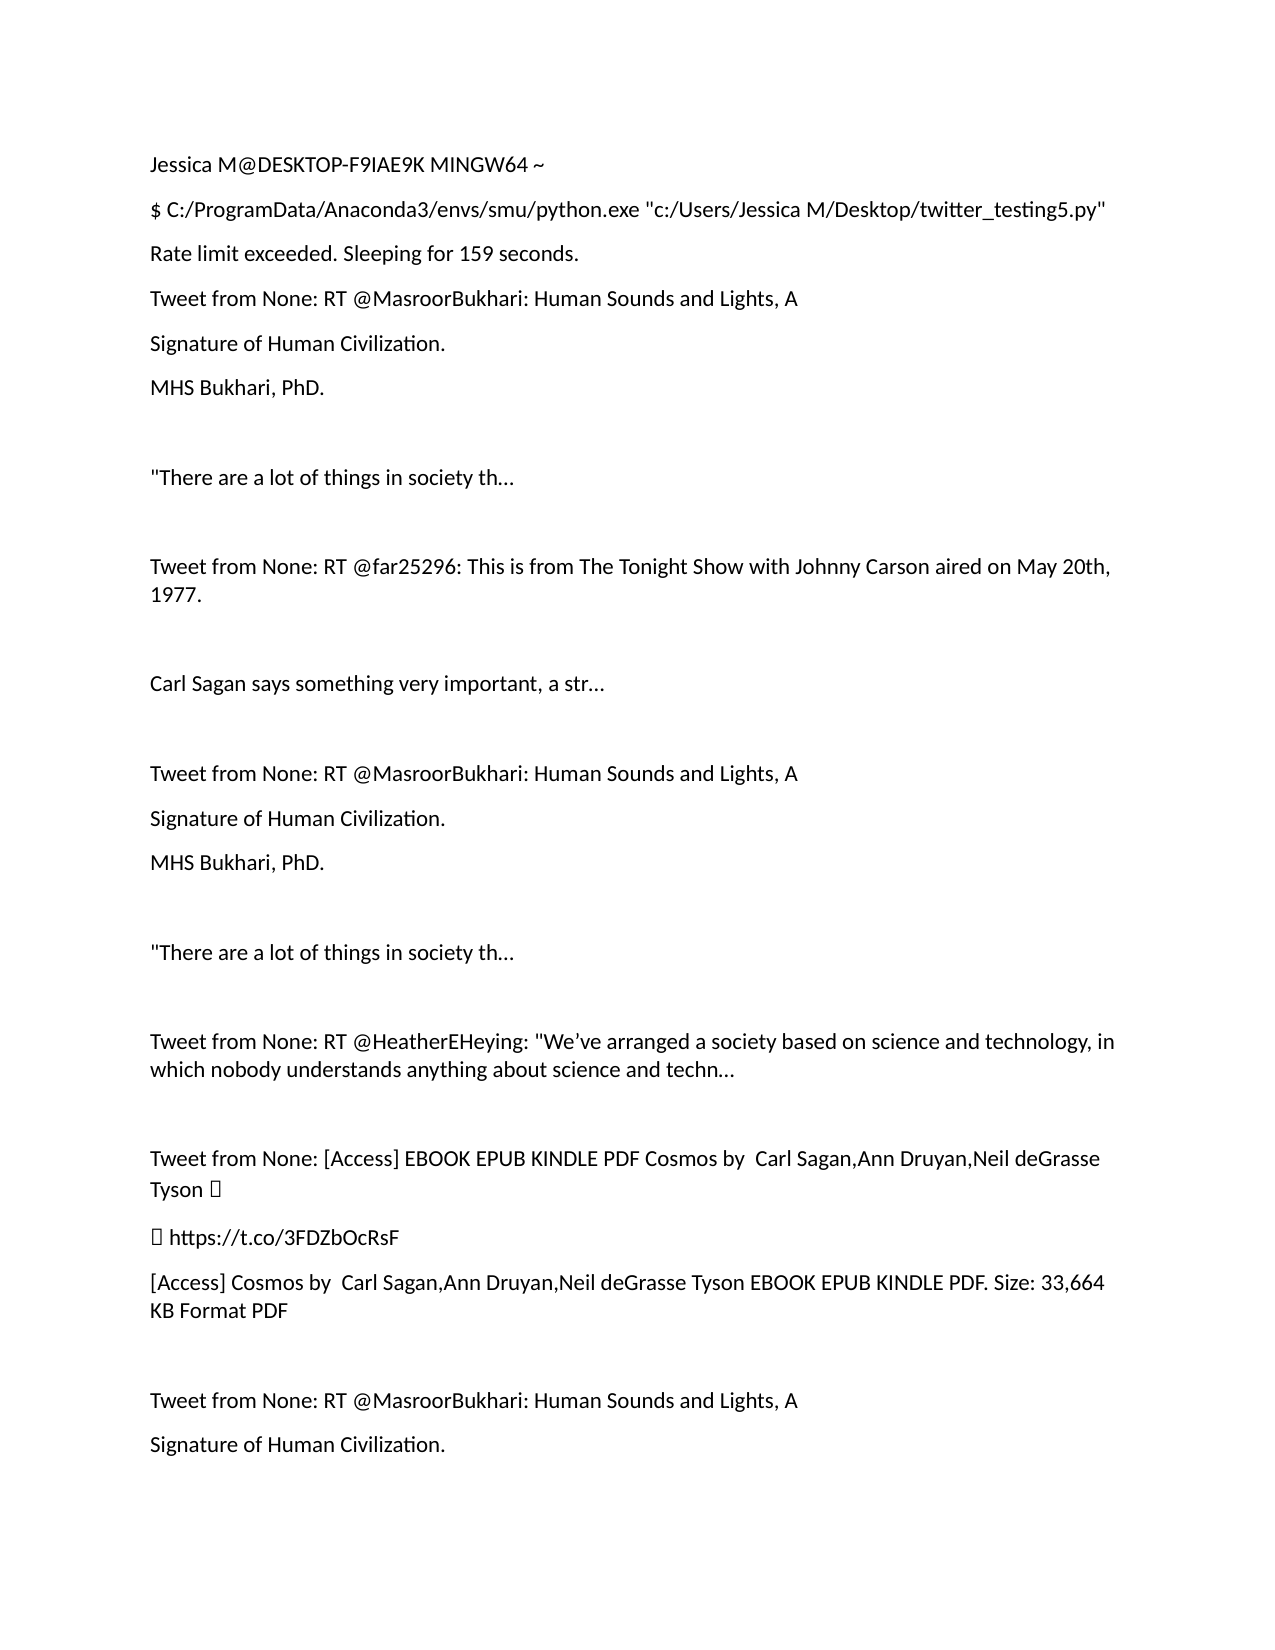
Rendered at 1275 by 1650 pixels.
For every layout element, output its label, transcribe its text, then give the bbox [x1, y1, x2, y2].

text Tweet from None: RT @MasroorBukhari: Human Sounds and Lights, A [150, 1386, 1125, 1414]
text Tweet from None: [Access] EBOOK EPUB KINDLE PDF Cosmos by Carl Sagan,Ann Druyan,Neil deGrasse Tyson 💗 [150, 1144, 1125, 1204]
text Carl Sagan says something very important, a str… [150, 669, 1125, 698]
text $ C:/ProgramData/Anaconda3/envs/smu/python.exe "c:/Users/Jessica M/Desktop/twitter_testing5.py" [150, 195, 1125, 223]
text Signature of Human Civilization. [150, 1430, 1125, 1458]
text [Access] Cosmos by Carl Sagan,Ann Druyan,Neil deGrasse Tyson EBOOK EPUB KINDLE PDF. Size: 33,664 KB Format PDF [150, 1268, 1125, 1324]
text Tweet from None: RT @far25296: This is from The Tonight Show with Johnny Carson aired on May 20th, 1977. [150, 552, 1125, 608]
text Tweet from None: RT @HeatherEHeying: "We’ve arranged a society based on science and technology, in which nobody understands anything about science and techn… [150, 1027, 1125, 1083]
text "There are a lot of things in society th… [150, 938, 1125, 966]
text MHS Bukhari, PhD. [150, 373, 1125, 401]
text 🔗 https://t.co/3FDZbOcRsF [150, 1220, 1125, 1252]
text Rate limit exceeded. Sleeping for 159 seconds. [150, 239, 1125, 267]
text Jessica M@DESKTOP-F9IAE9K MINGW64 ~ [150, 150, 1125, 178]
text MHS Bukhari, PhD. [150, 848, 1125, 876]
text Signature of Human Civilization. [150, 804, 1125, 832]
text Tweet from None: RT @MasroorBukhari: Human Sounds and Lights, A [150, 759, 1125, 787]
text Signature of Human Civilization. [150, 329, 1125, 357]
text "There are a lot of things in society th… [150, 463, 1125, 491]
text Tweet from None: RT @MasroorBukhari: Human Sounds and Lights, A [150, 284, 1125, 312]
